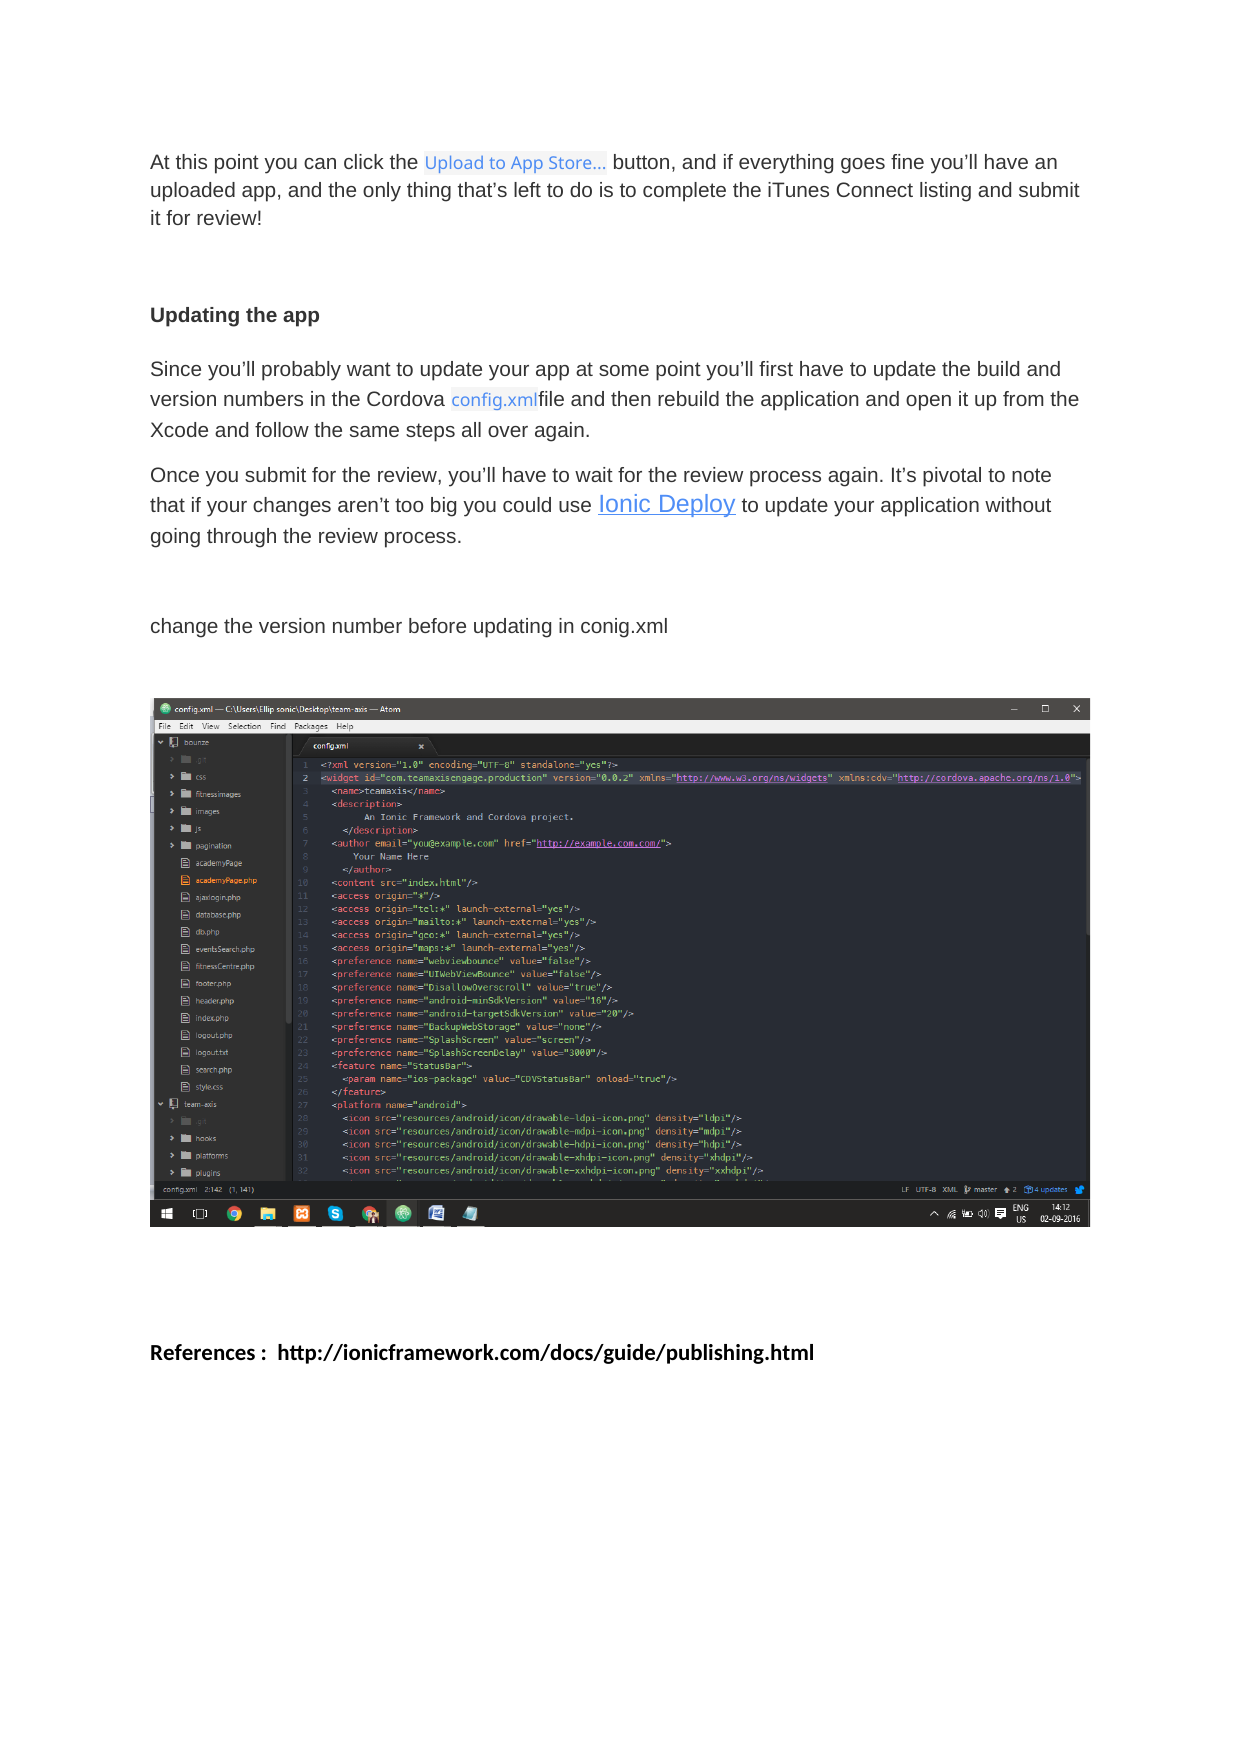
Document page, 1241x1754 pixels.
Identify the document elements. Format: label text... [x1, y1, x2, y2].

text Updating the app [150, 302, 1090, 326]
text change the version number before updating in conig.xml [150, 608, 1090, 638]
text At this point you can click the Upload to App Store... button, and if everything goes fine you’ll have an uploaded app, and the only thing that’s left to do is to complete the iTunes Connect listing and submit it for review! [150, 150, 1090, 230]
picture [150, 698, 1091, 1227]
text References : http://ionicframework.com/docs/guide/publishing.html [150, 1338, 1090, 1366]
text Since you’ll probably want to update your app at some point you’ll first have to update the build and version numbers in the Cordova config.xmlfile and then rebuild the application and open it up from the Xcode and follow the same steps all over again. [150, 351, 1090, 442]
text Once you submit for the review, you’ll have to wait for the review process again. It’s pivotal to note that if your changes aren’t too big you could use Ionic Deploy to update your application without going through the review process. [150, 457, 1090, 548]
